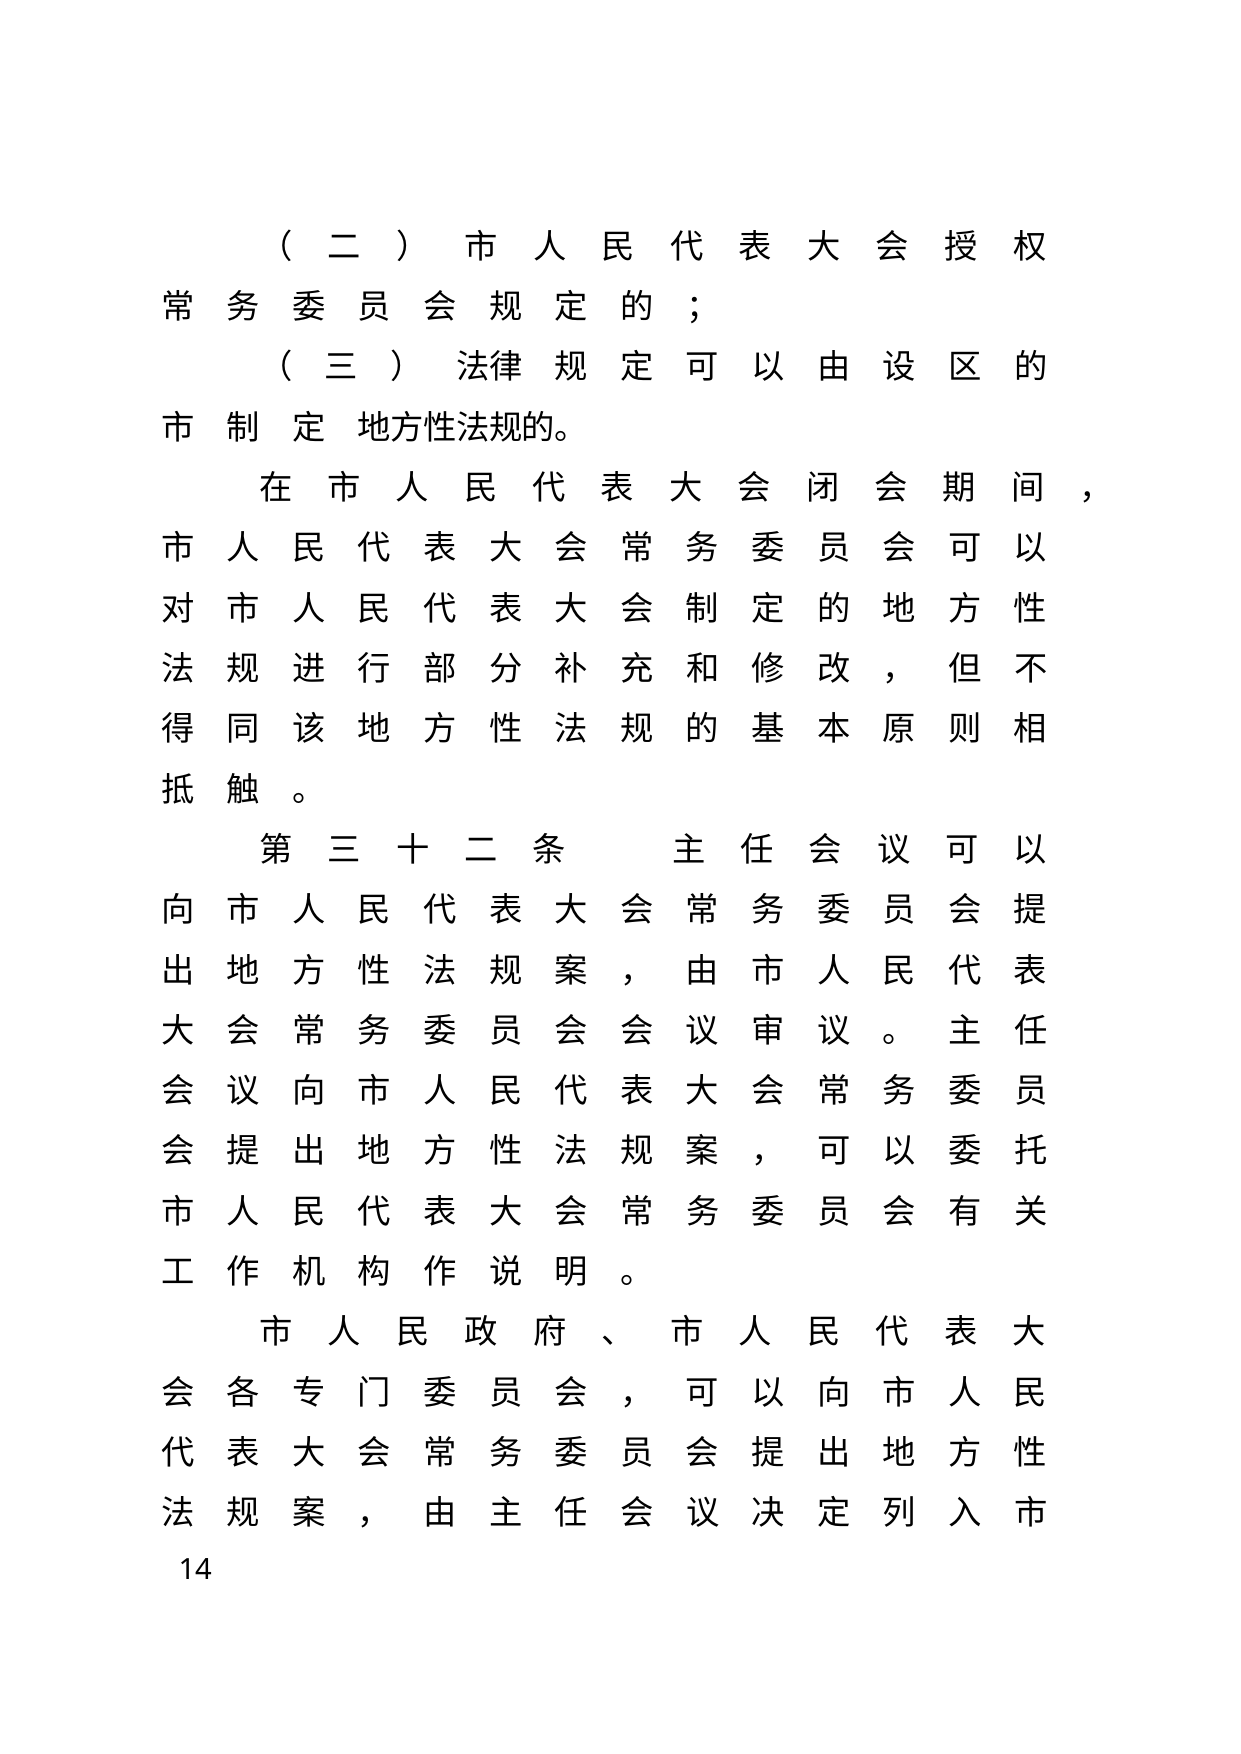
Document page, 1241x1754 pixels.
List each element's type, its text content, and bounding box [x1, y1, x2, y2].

text 第三十二条 主任会议可以向市人民代表大会常务委员会提出地方性法规案，由市人民代表大会常务委员会会议审议。主任会议向市人民代表大会常务委员会提出地方性法规案，可以委托市人民代表大会常务委员会有关工作机构作说明。 [161, 817, 1079, 1299]
text （三）法律规定可以由设区的市制定地方性法规的。 [161, 334, 1079, 455]
text 在市人民代表大会闭会期间，市人民代表大会常务委员会可以对市人民代表大会制定的地方性法规进行部分补充和修改，但不得同该地方性法规的基本原则相抵触。 [161, 455, 1079, 817]
text （二）市人民代表大会授权常务委员会规定的； [161, 213, 1079, 334]
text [161, 1299, 1079, 1540]
